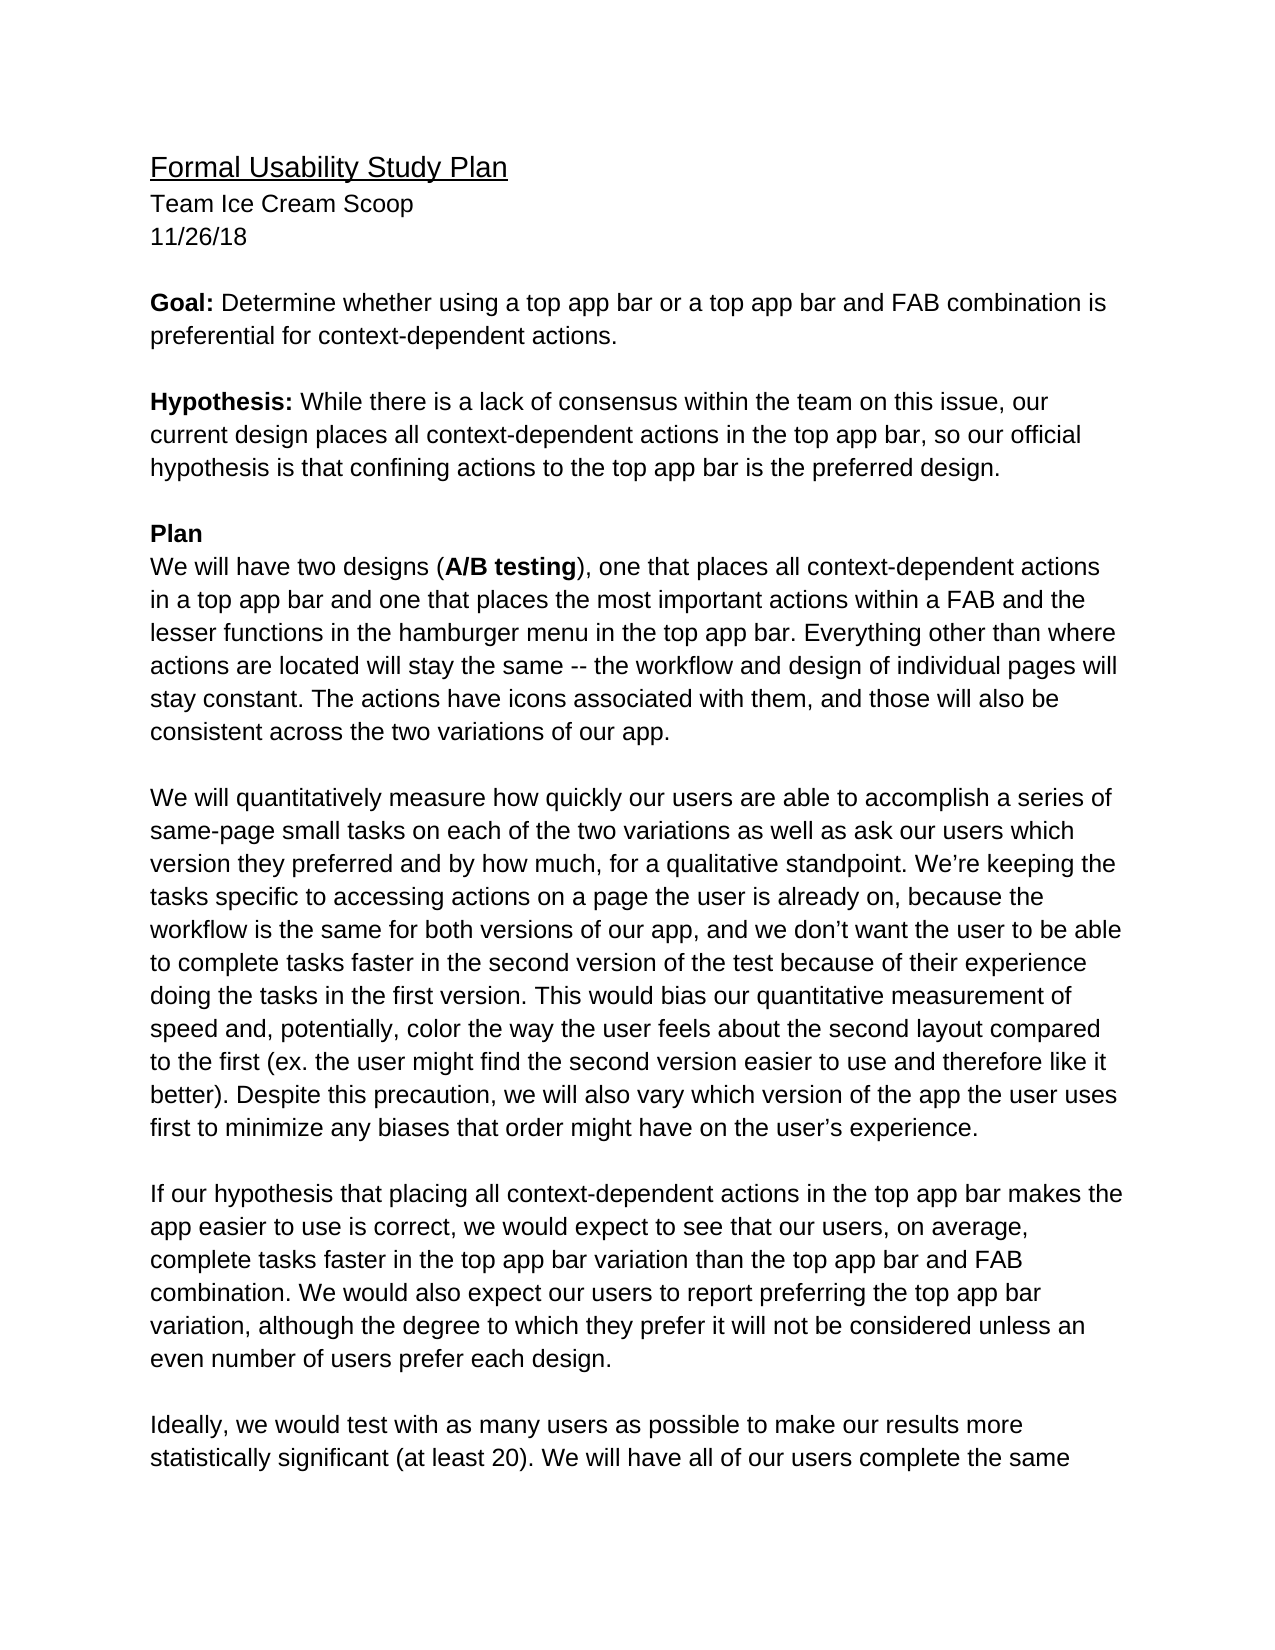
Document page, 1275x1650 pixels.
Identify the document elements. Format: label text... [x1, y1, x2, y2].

text If our hypothesis that placing all context-dependent actions in the top app bar makes the app easier to use is correct, we would expect to see that our users, on average, complete tasks faster in the top app bar variation than the top app bar and FAB combination. We would also expect our users to report preferring the top app bar variation, although the degree to which they prefer it will not be considered unless an even number of users prefer each design. [150, 1179, 1125, 1373]
text Team Ice Cream Scoop [150, 188, 1125, 217]
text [150, 1410, 1125, 1472]
text We will quantitatively measure how quickly our users are able to accomplish a series of same-page small tasks on each of the two variations as well as ask our users which version they preferred and by how much, for a qualitative standpoint. We’re keeping the tasks specific to accessing actions on a page the user is already on, because the workflow is the same for both versions of our app, and we don’t want the user to be able to complete tasks faster in the second version of the test because of their experience doing the tasks in the first version. This would bias our quantitative measurement of speed and, potentially, color the way the user feels about the second layout compared to the first (ex. the user might find the second version easier to use and therefore like it better). Despite this precaution, we will also vary which version of the app the user uses first to minimize any biases that order might have on the user’s experience. [150, 783, 1125, 1142]
text Formal Usability Study Plan [150, 150, 1125, 183]
text Plan [150, 519, 1125, 547]
text Hypothesis: While there is a lack of consensus within the team on this issue, our current design places all context-dependent actions in the top app bar, so our official hypothesis is that confining actions to the top app bar is the preferred design. [150, 387, 1125, 481]
text Goal: Determine whether using a top app bar or a top app bar and FAB combination is preferential for context-dependent actions. [150, 288, 1125, 349]
text We will have two designs (A/B testing), one that places all context-dependent actions in a top app bar and one that places the most important actions within a FAB and the lesser functions in the hamburger menu in the top app bar. Everything other than where actions are located will stay the same -- the workflow and design of individual pages will stay constant. The actions have icons associated with them, and those will also be consistent across the two variations of our app. [150, 552, 1125, 746]
text 11/26/18 [150, 222, 1125, 250]
